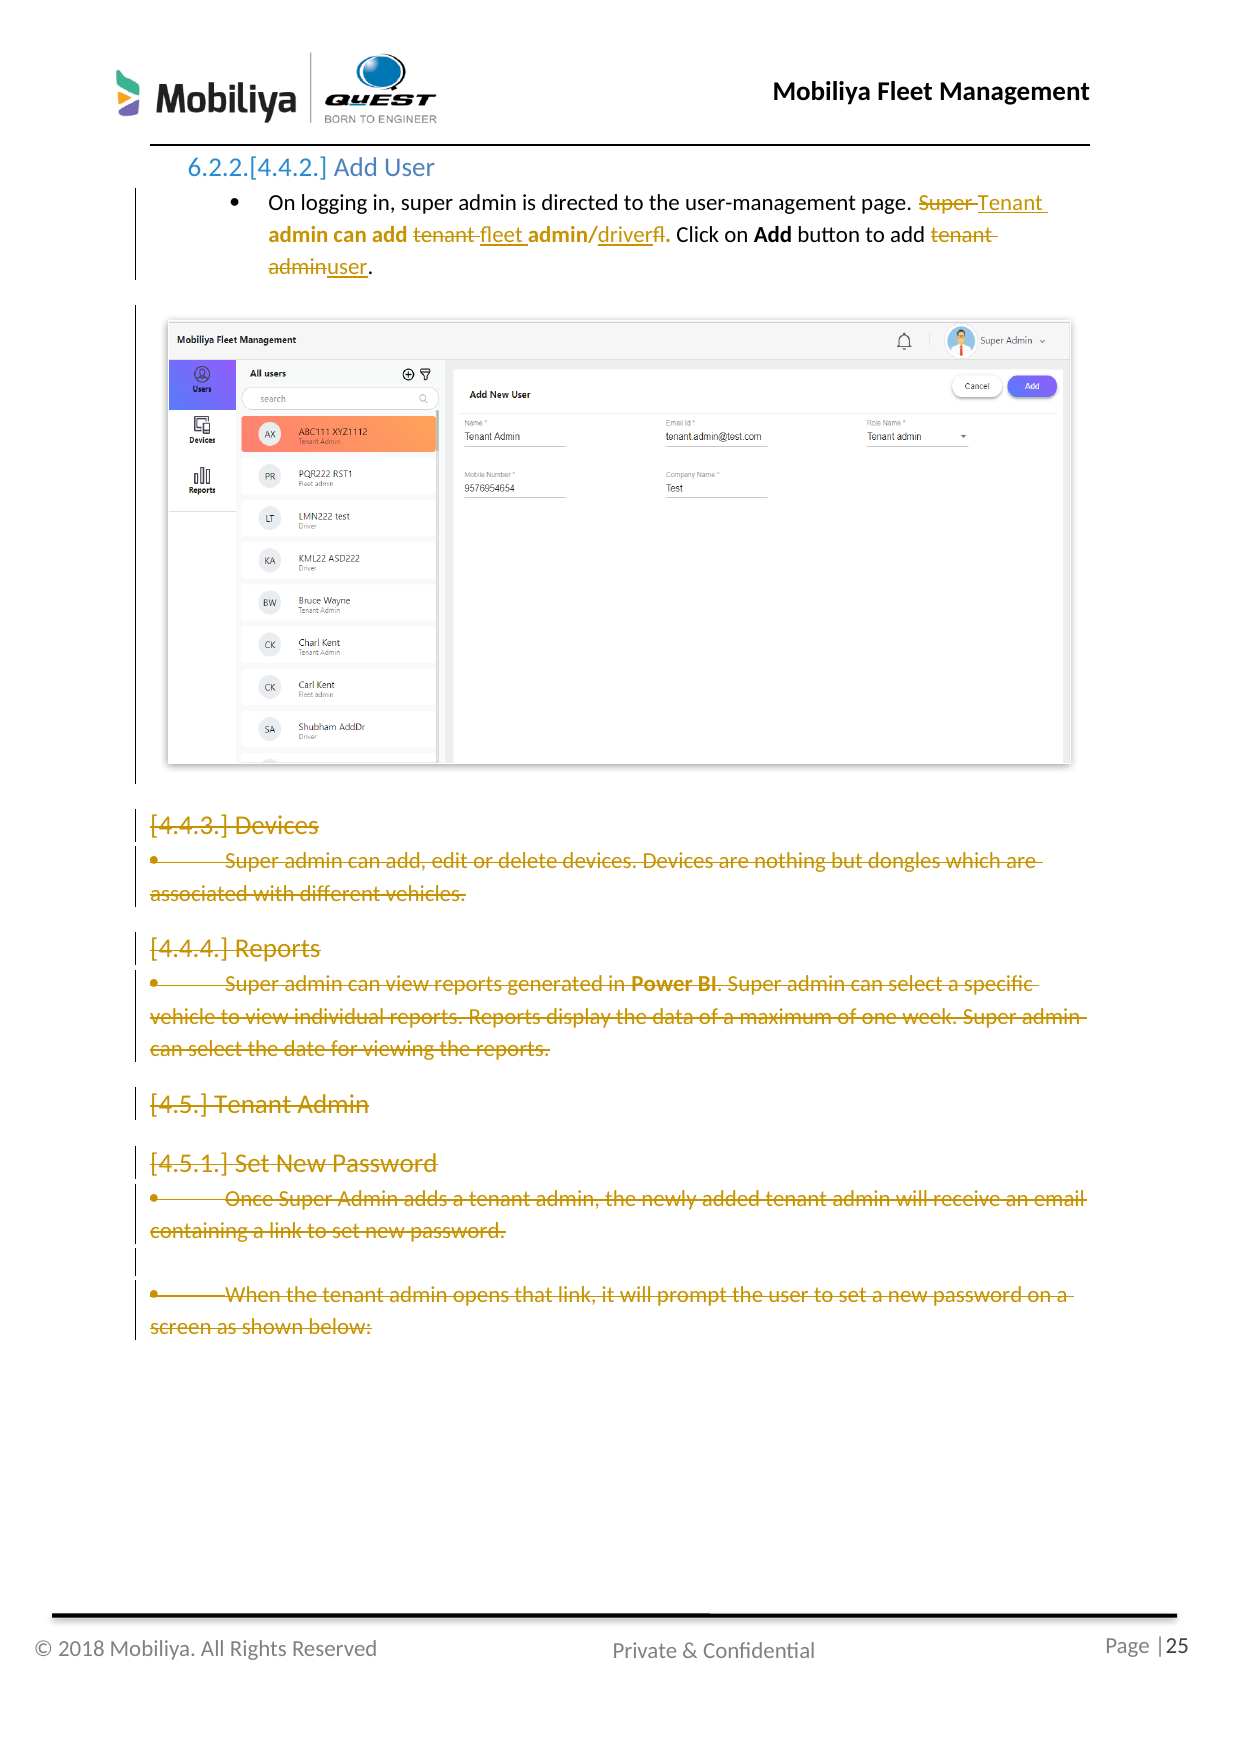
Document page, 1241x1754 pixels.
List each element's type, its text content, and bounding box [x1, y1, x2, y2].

picture [169, 321, 1070, 763]
picture [101, 25, 456, 131]
subtitle Add User [187, 150, 1090, 183]
list On logging in, super admin is directed to the user-management page. admin can add admin/. Click on Add button to add . [231, 188, 1090, 280]
